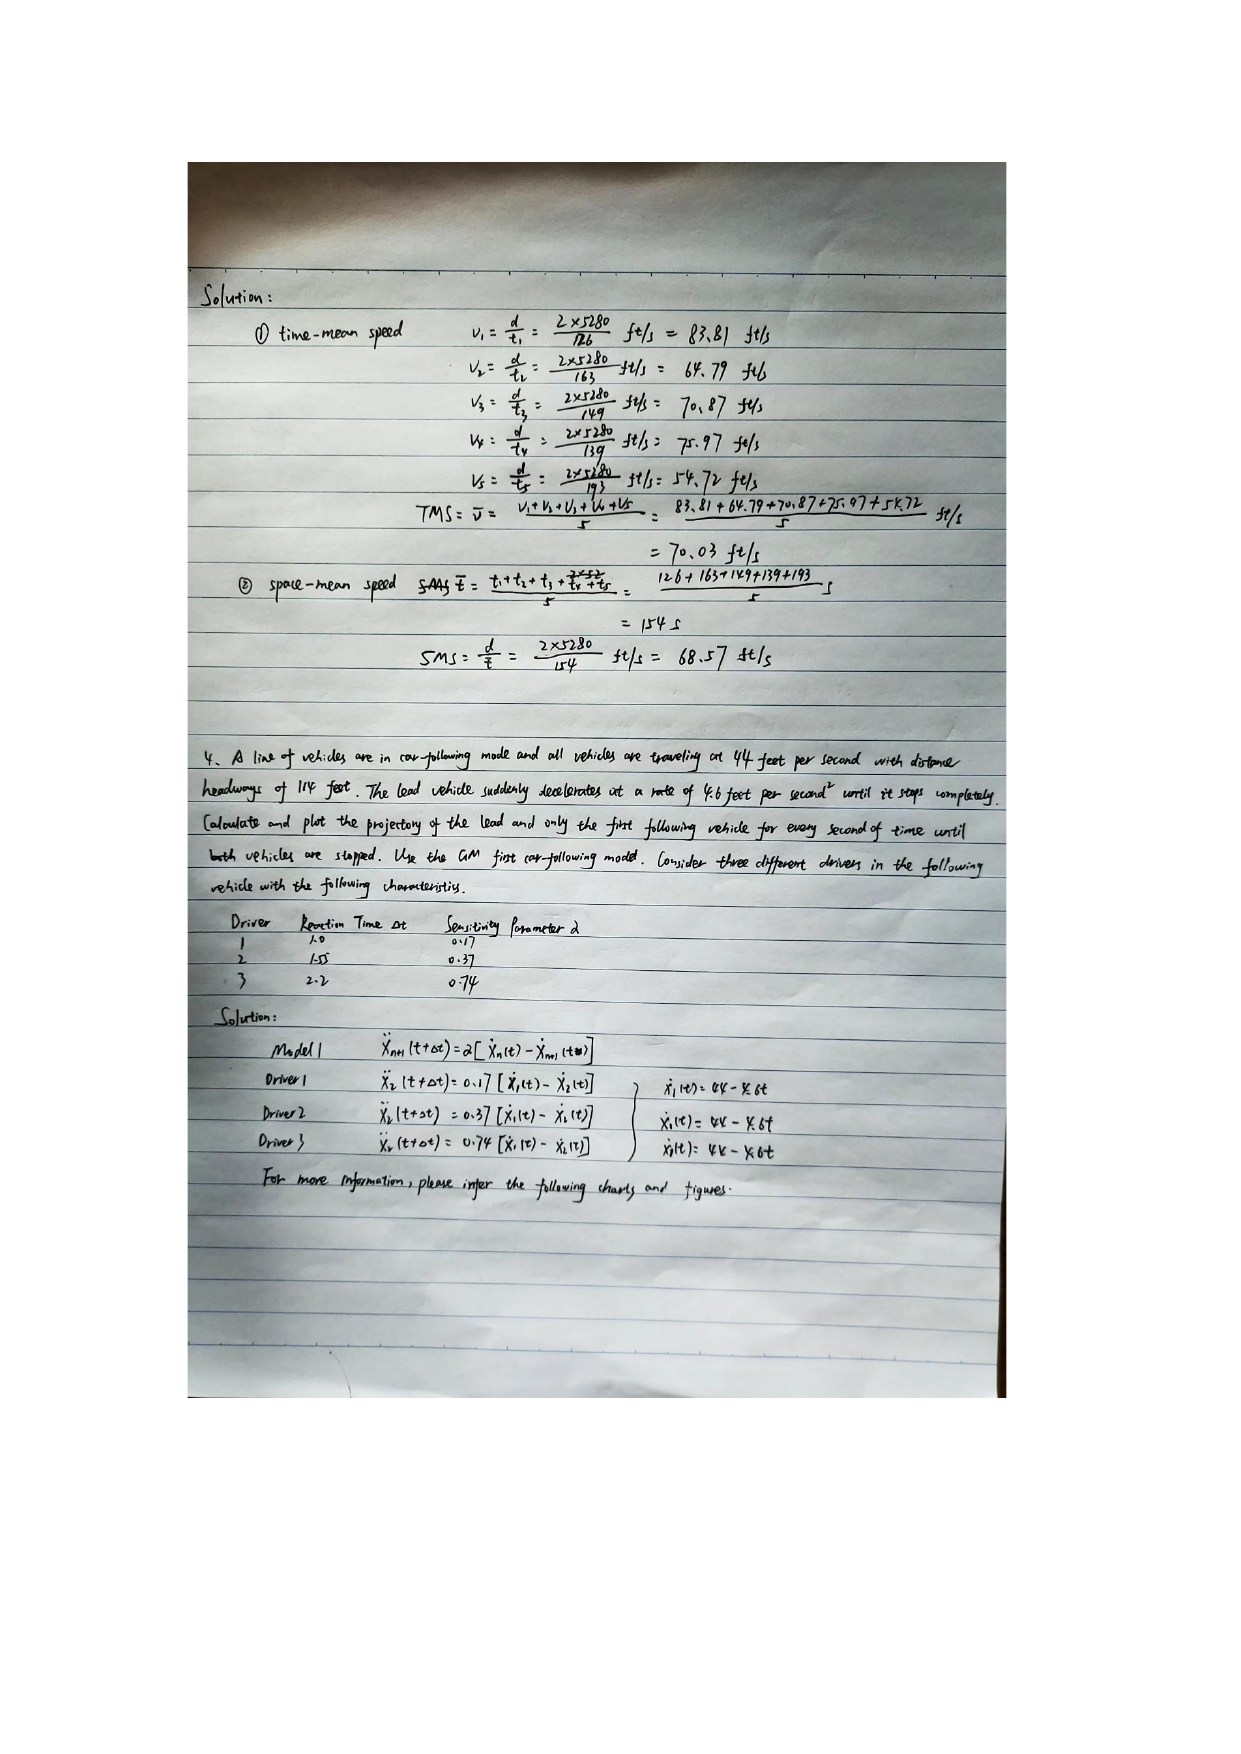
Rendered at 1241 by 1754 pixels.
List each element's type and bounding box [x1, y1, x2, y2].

picture [187, 162, 1007, 1398]
